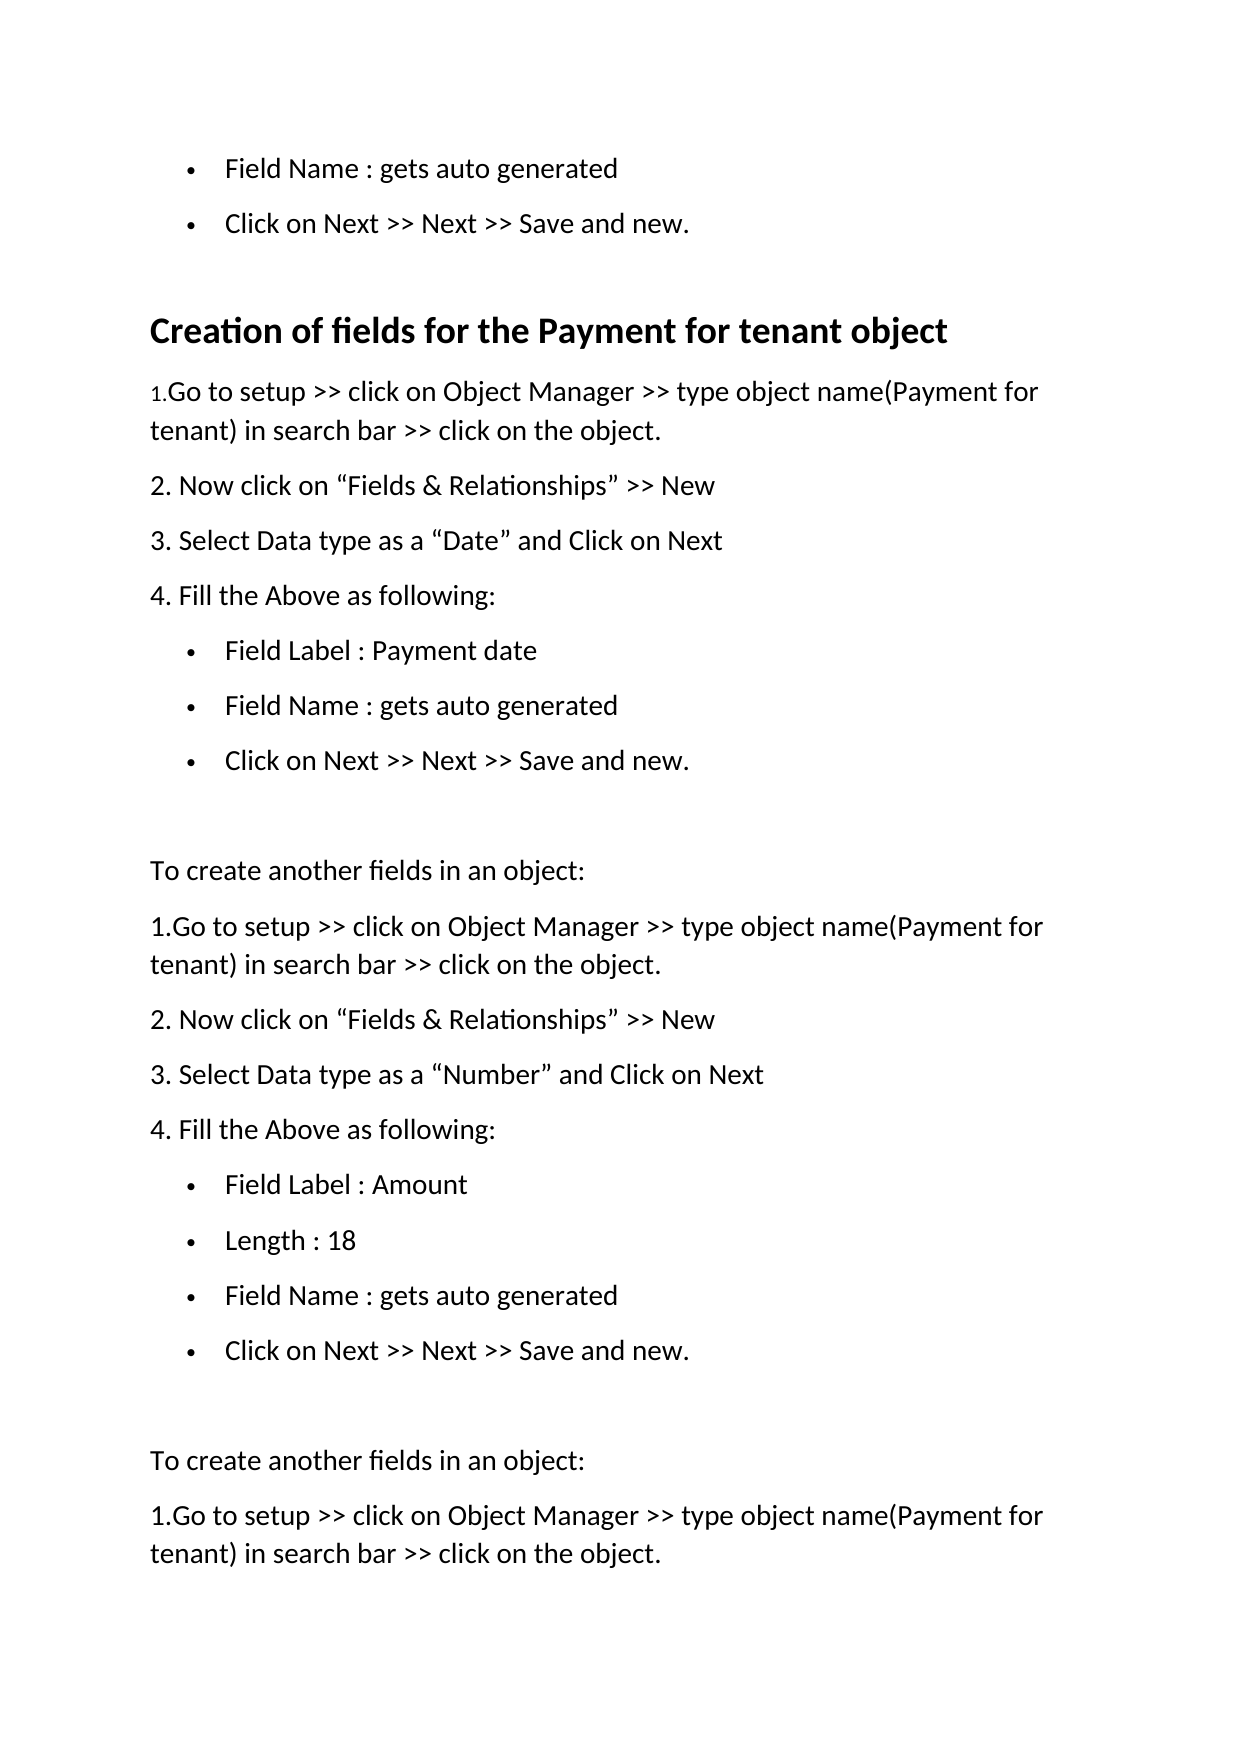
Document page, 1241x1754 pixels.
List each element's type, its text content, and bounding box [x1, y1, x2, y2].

list Field Name : gets auto generated [187, 1277, 1090, 1312]
text 1.Go to setup >> click on Object Manager >> type object name(Payment for tenant) in search bar >> click on the object. [150, 908, 1090, 982]
list Field Name : gets auto generated [187, 150, 1090, 186]
list Click on Next >> Next >> Save and new. [187, 205, 1090, 241]
list Field Label : Amount [187, 1166, 1090, 1202]
text To create another fields in an object: [150, 852, 1090, 888]
text 2. Now click on “Fields & Relationships” >> New [150, 1001, 1090, 1037]
text 3. Select Data type as a “Date” and Click on Next [150, 522, 1090, 557]
list Length : 18 [187, 1222, 1090, 1257]
list Click on Next >> Next >> Save and new. [187, 742, 1090, 778]
list Field Label : Payment date [187, 632, 1090, 668]
text 4. Fill the Above as following: [150, 577, 1090, 613]
list Click on Next >> Next >> Save and new. [187, 1332, 1090, 1367]
text 4. Fill the Above as following: [150, 1111, 1090, 1147]
text Creation of fields for the Payment for tenant object [150, 307, 1090, 353]
text 2. Now click on “Fields & Relationships” >> New [150, 467, 1090, 502]
text 1.Go to setup >> click on Object Manager >> type object name(Payment for tenant) in search bar >> click on the object. [150, 373, 1090, 447]
text 3. Select Data type as a “Number” and Click on Next [150, 1056, 1090, 1092]
text 1.Go to setup >> click on Object Manager >> type object name(Payment for tenant) in search bar >> click on the object. [150, 1497, 1090, 1571]
list Field Name : gets auto generated [187, 687, 1090, 723]
text To create another fields in an object: [150, 1442, 1090, 1478]
